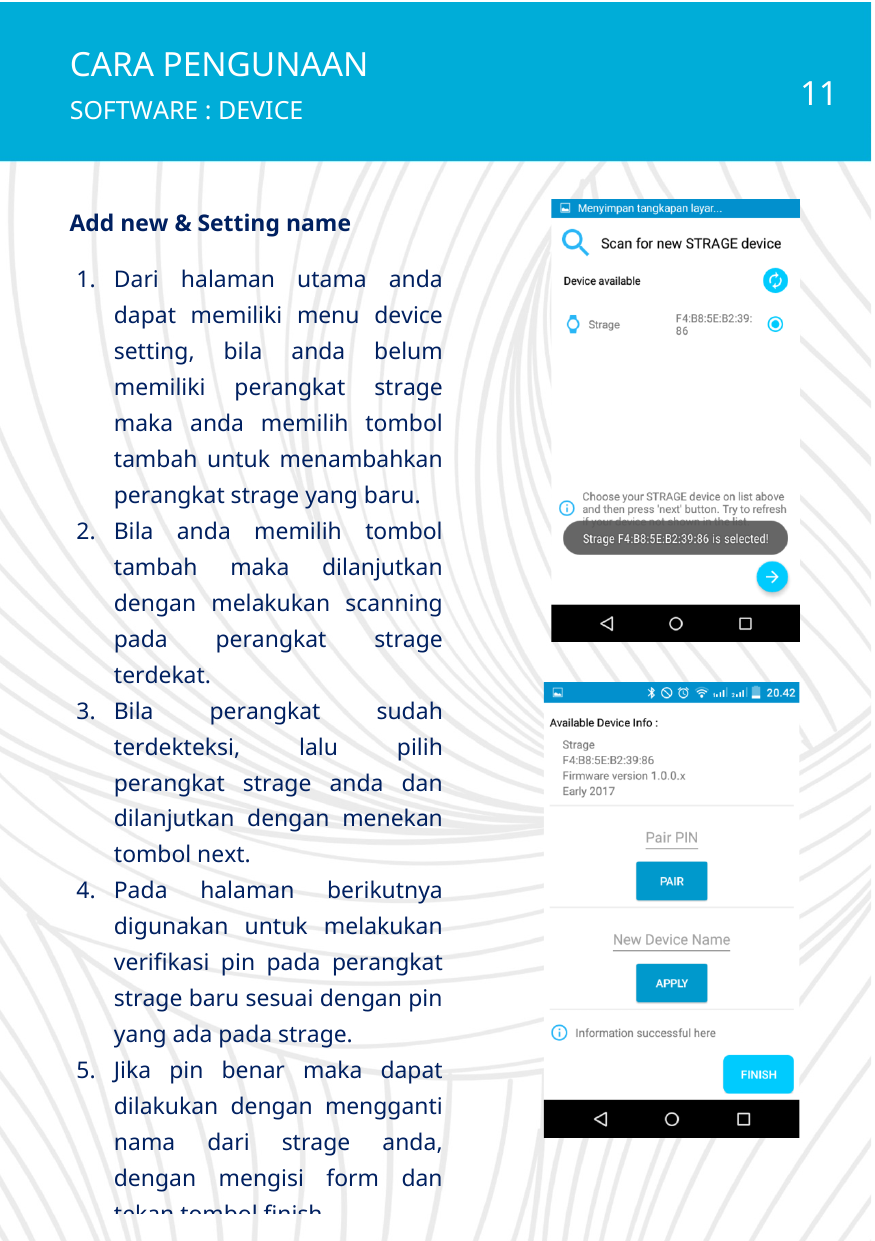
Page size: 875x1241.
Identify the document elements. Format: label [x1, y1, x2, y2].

picture [0, 161, 872, 1241]
